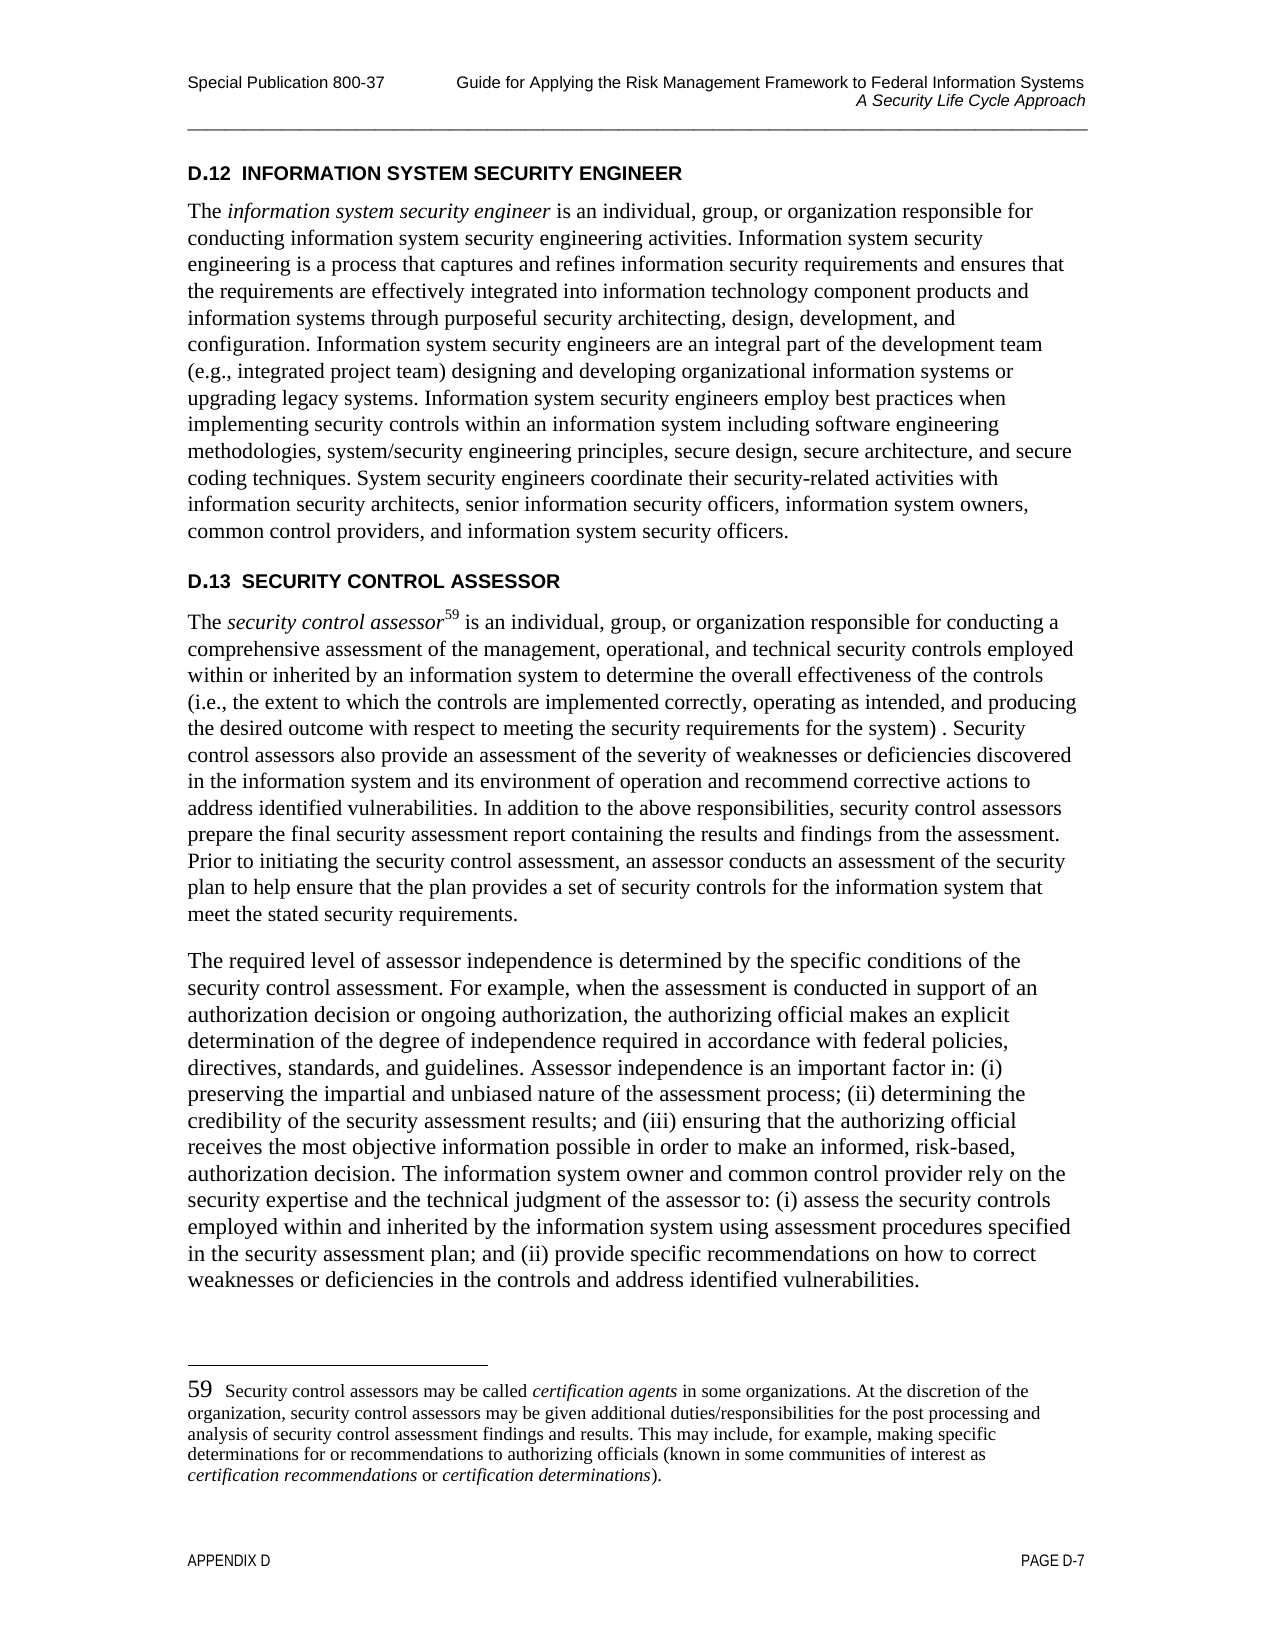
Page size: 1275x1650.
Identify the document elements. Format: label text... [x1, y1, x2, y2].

text APPENDIX D PAGE D-7 [187, 1550, 1125, 1569]
text Special Publication 800-37 Guide for Applying the Risk Management Framework to Federal Information Systems [187, 73, 1125, 92]
text The required level of assessor independence is determined by the specific conditions of the security control assessment. For example, when the assessment is conducted in support of an authorization decision or ongoing authorization, the authorizing official makes an explicit determination of the degree of independence required in accordance with federal policies, directives, standards, and guidelines. Assessor independence is an important factor in: (i) preserving the impartial and unbiased nature of the assessment process; (ii) determining the credibility of the security assessment results; and (iii) ensuring that the authorizing official receives the most objective information possible in order to make an informed, risk-based, authorization decision. The information system owner and common control provider rely on the security expertise and the technical judgment of the assessor to: (i) assess the security controls employed within and inherited by the information system using assessment procedures specified in the security assessment plan; and (ii) provide specific recommendations on how to correct weaknesses or deficiencies in the controls and address identified vulnerabilities. [187, 947, 1073, 1293]
text ________________________________________________________________________________________________ [187, 111, 1125, 132]
text The security control assessor59 is an individual, group, or organization responsible for conducting a comprehensive assessment of the management, operational, and technical security controls employed within or inherited by an information system to determine the overall effectiveness of the controls (i.e., the extent to which the controls are implemented correctly, operating as intended, and producing the desired outcome with respect to meeting the security requirements for the system) . Security control assessors also provide an assessment of the severity of weaknesses or deficiencies discovered in the information system and its environment of operation and recommend corrective actions to address identified vulnerabilities. In addition to the above responsibilities, security control assessors prepare the final security assessment report containing the results and findings from the assessment. Prior to initiating the security control assessment, an assessor conducts an assessment of the security plan to help ensure that the plan provides a set of security controls for the information system that meet the stated security requirements. [187, 606, 1085, 926]
text The information system security engineer is an individual, group, or organization responsible for conducting information system security engineering activities. Information system security engineering is a process that captures and refines information security requirements and ensures that the requirements are effectively integrated into information technology component products and information systems through purposeful security architecting, design, development, and configuration. Information system security engineers are an integral part of the development team (e.g., integrated project team) designing and developing organizational information systems or upgrading legacy systems. Information system security engineers employ best practices when implementing security controls within an information system including software engineering methodologies, system/security engineering principles, secure design, secure architecture, and secure coding techniques. System security engineers coordinate their security-related activities with information security architects, senior information security officers, information system owners, common control providers, and information system security officers. [187, 198, 1079, 543]
text D.13 SECURITY CONTROL ASSESSOR [187, 565, 1125, 593]
list Security control assessors may be called certification agents in some organizations. At the discretion of the organization, security control assessors may be given additional duties/responsibilities for the post processing and analysis of security control assessment findings and results. This may include, for example, making specific determinations for or recommendations to authorizing officials (known in some communities of interest as certification recommendations or certification determinations). [187, 1375, 1083, 1486]
text A Security Life Cycle Approach [856, 92, 1125, 111]
text D.12 INFORMATION SYSTEM SECURITY ENGINEER [187, 157, 1125, 186]
